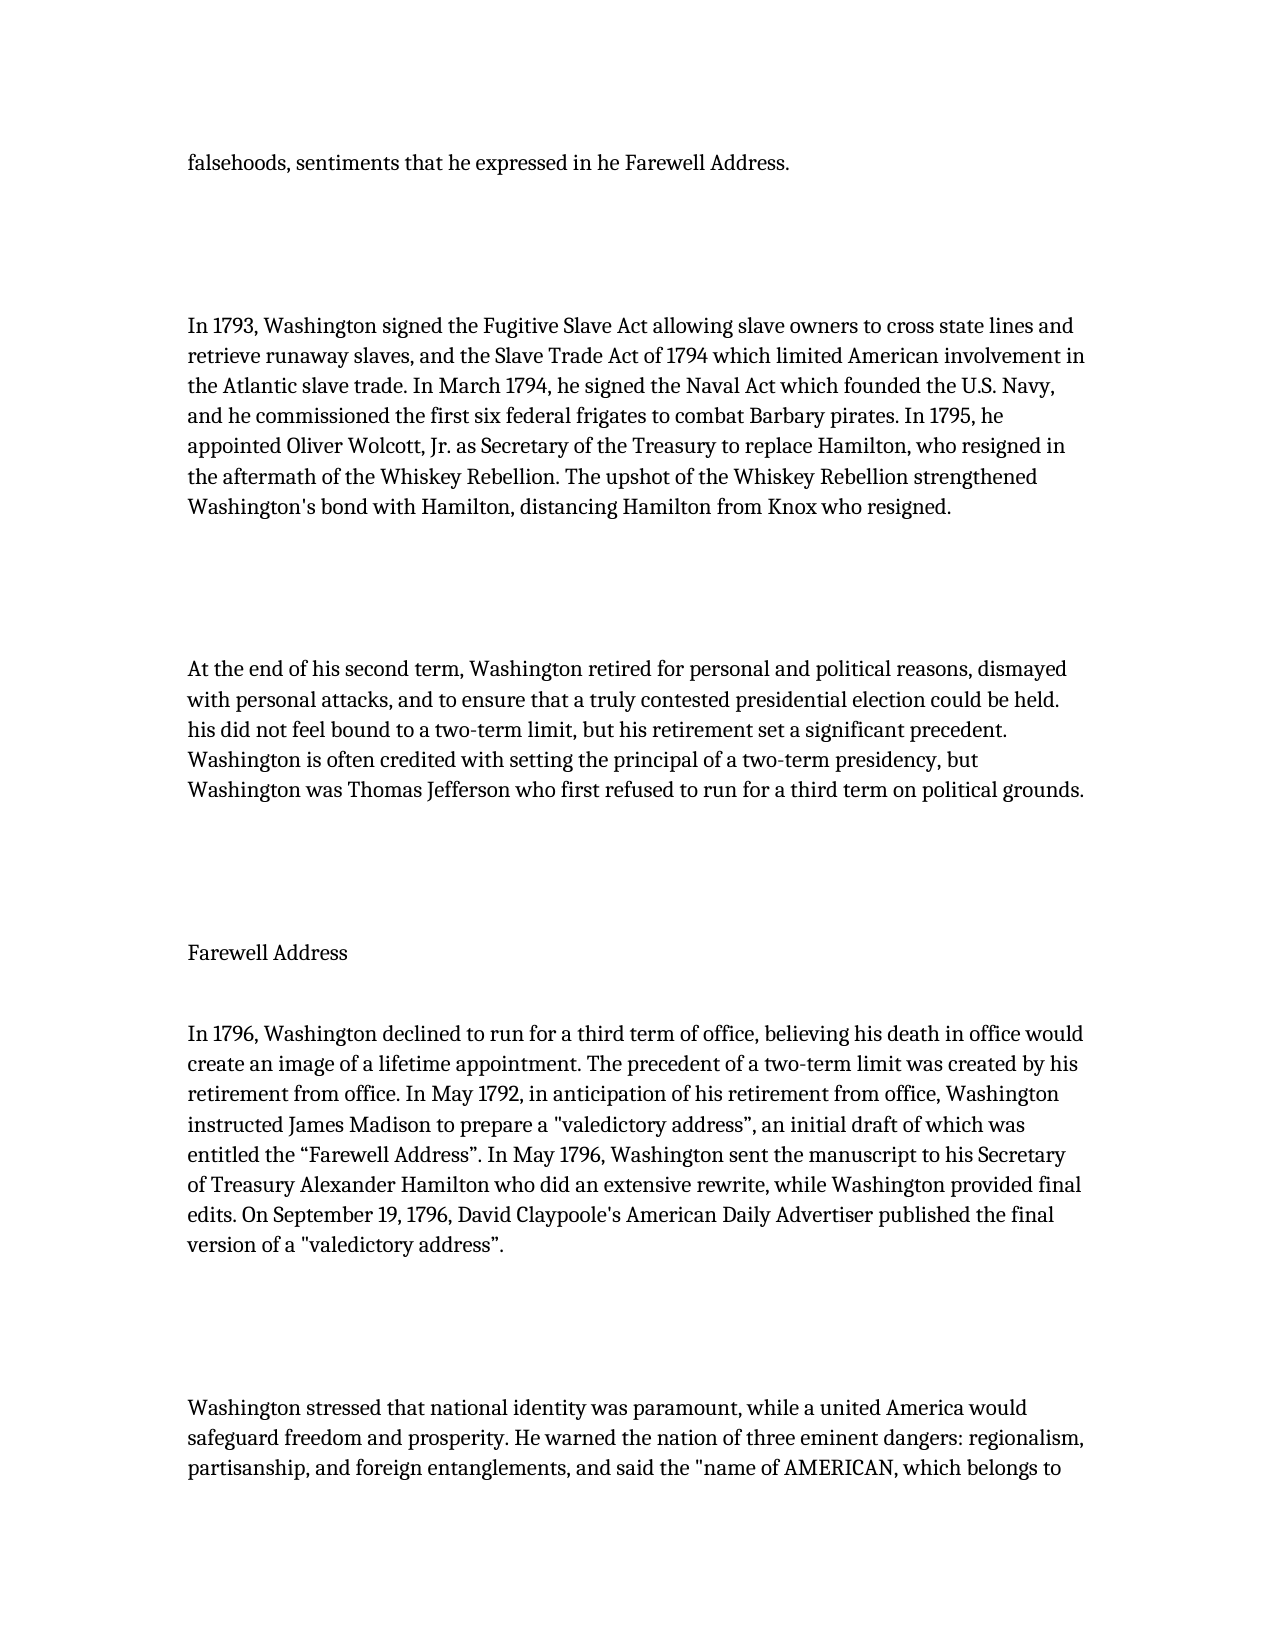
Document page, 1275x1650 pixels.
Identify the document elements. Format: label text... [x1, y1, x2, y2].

text In 1793, Washington signed the Fugitive Slave Act allowing slave owners to cross state lines and retrieve runaway slaves, and the Slave Trade Act of 1794 which limited American involvement in the Atlantic slave trade. In March 1794, he signed the Naval Act which founded the U.S. Navy, and he commissioned the first six federal frigates to combat Barbary pirates. In 1795, he appointed Oliver Wolcott, Jr. as Secretary of the Treasury to replace Hamilton, who resigned in the aftermath of the Whiskey Rebellion. The upshot of the Whiskey Rebellion strengthened Washington's bond with Hamilton, distancing Hamilton from Knox who resigned. [187, 312, 1087, 550]
text In 1796, Washington declined to run for a third term of office, believing his death in office would create an image of a lifetime appointment. The precedent of a two-term limit was created by his retirement from office. In May 1792, in anticipation of his retirement from office, Washington instructed James Madison to prepare a "valedictory address”, an initial draft of which was entitled the “Farewell Address”. In May 1796, Washington sent the manuscript to his Secretary of Treasury Alexander Hamilton who did an extensive rewrite, while Washington provided final edits. On September 19, 1796, David Claypoole's American Daily Advertiser published the final version of a "valedictory address”. [187, 1021, 1087, 1289]
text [187, 150, 1087, 207]
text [187, 1395, 1087, 1482]
text Farewell Address [187, 939, 1087, 996]
text At the end of his second term, Washington retired for personal and political reasons, dismayed with personal attacks, and to ensure that a truly contested presidential election could be held. his did not feel bound to a two-term limit, but his retirement set a significant precedent. Washington is often credited with setting the principal of a two-term presidency, but Washington was Thomas Jefferson who first refused to run for a third term on political grounds. [187, 656, 1087, 834]
